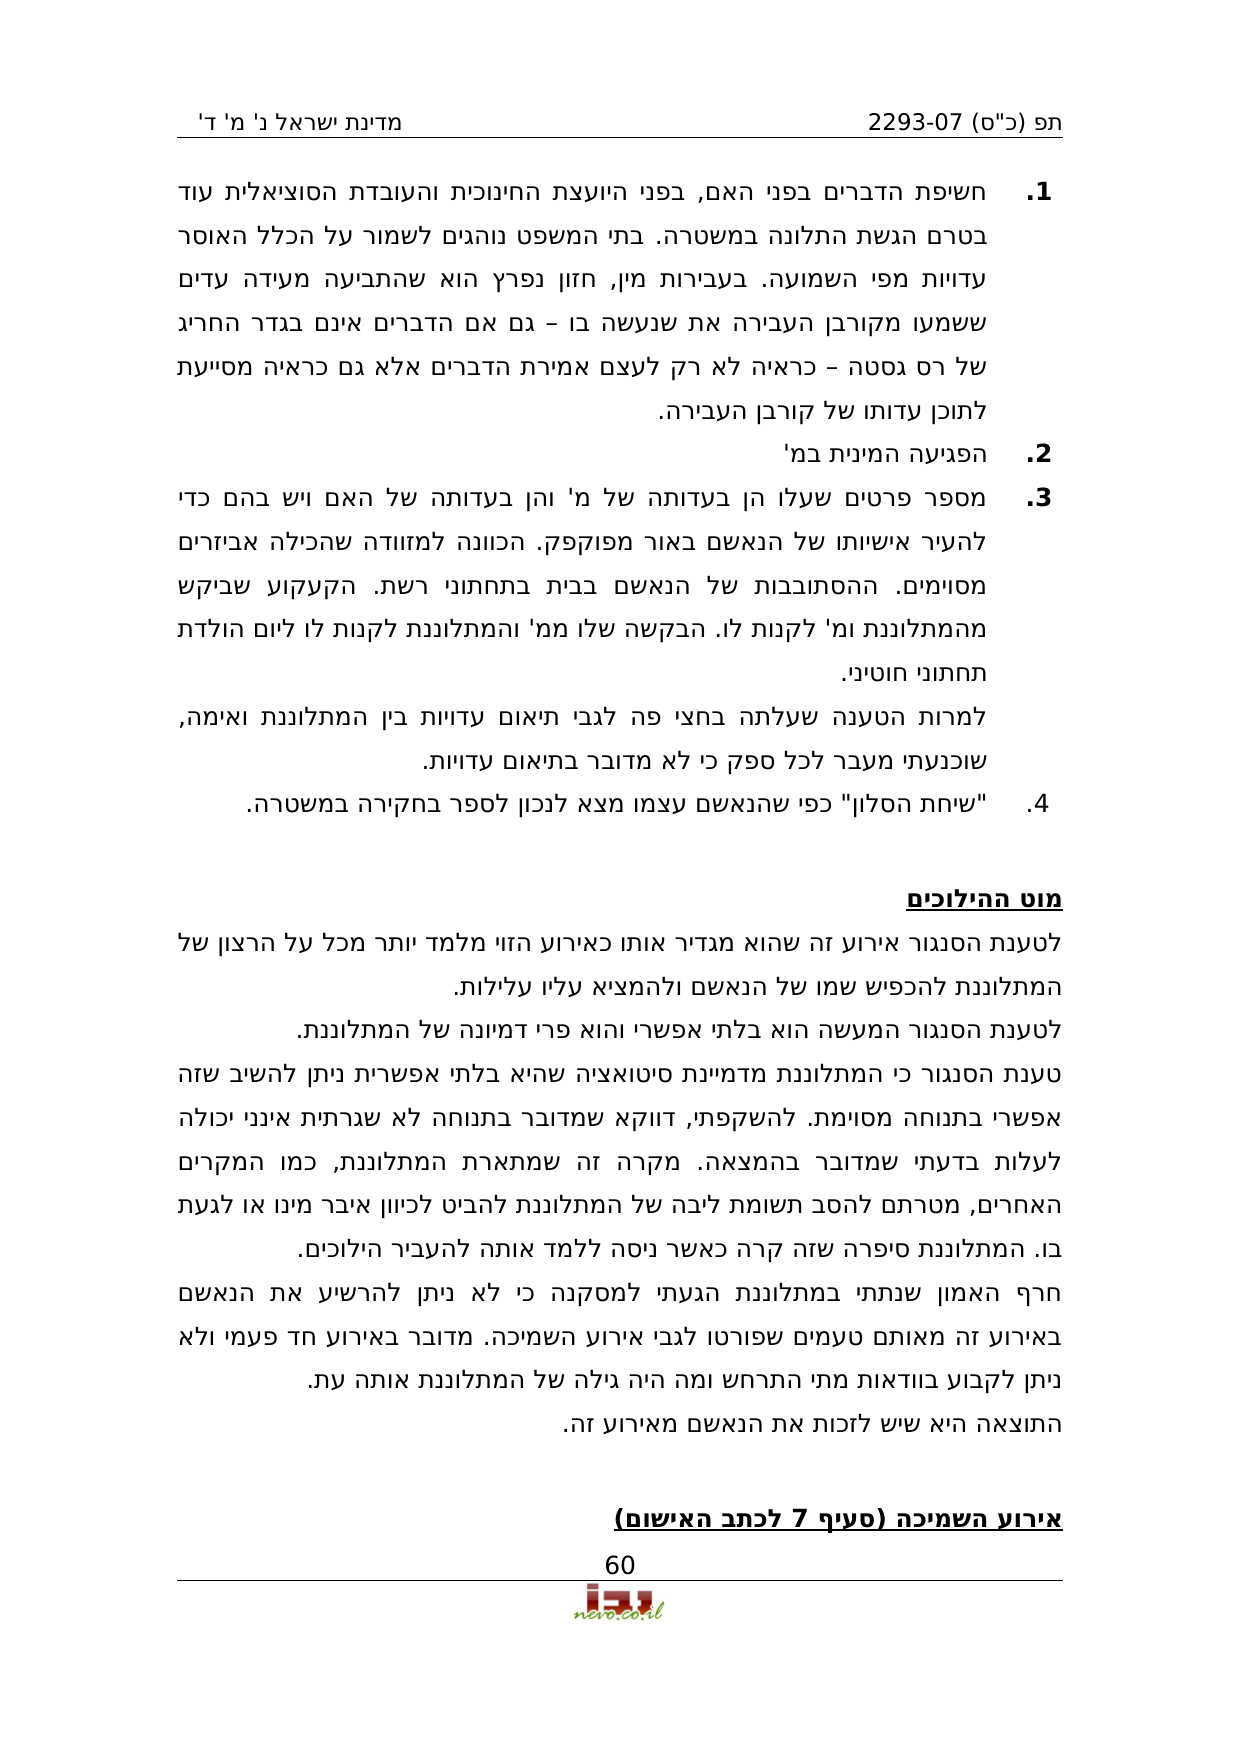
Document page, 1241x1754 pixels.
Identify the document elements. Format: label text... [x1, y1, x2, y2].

text טענת הסנגור כי המתלוננת מדמיינת סיטואציה שהיא בלתי אפשרית ניתן להשיב שזה אפשרי בתנוחה מסוימת. להשקפתי, דווקא שמדובר בתנוחה לא שגרתית אינני יכולה לעלות בדעתי שמדובר בהמצאה. מקרה זה שמתארת המתלוננת, כמו המקרים האחרים, מטרתם להסב תשומת ליבה של המתלוננת להביט לכיוון איבר מינו או לגעת בו. המתלוננת סיפרה שזה קרה כאשר ניסה ללמד אותה להעביר הילוכים. [177, 1059, 1063, 1264]
text למרות הטענה שעלתה בחצי פה לגבי תיאום עדויות בין המתלוננת ואימה, שוכנעתי מעבר לכל ספק כי לא מדובר בתיאום עדויות. [177, 702, 988, 775]
text חרף האמון שנתתי במתלוננת הגעתי למסקנה כי לא ניתן להרשיע את הנאשם באירוע זה מאותם טעמים שפורטו לגבי אירוע השמיכה. מדובר באירוע חד פעמי ולא ניתן לקבוע בוודאות מתי התרחש ומה היה גילה של המתלוננת אותה עת. [177, 1278, 1063, 1395]
list "שיחת הסלון" כפי שהנאשם עצמו מצא לנכון לספר בחקירה במשטרה. [177, 790, 1026, 819]
text לטענת הסנגור המעשה הוא בלתי אפשרי והוא פרי דמיונה של המתלוננת. [177, 1016, 1063, 1045]
picture [574, 1583, 666, 1621]
list מספר פרטים שעלו הן בעדותה של מ' והן בעדותה של האם ויש בהם כדי להעיר אישיותו של הנאשם באור מפוקפק. הכוונה למזוודה שהכילה אביזרים מסוימים. ההסתובבות של הנאשם בבית בתחתוני רשת. הקעקוע שביקש מהמתלוננת ומ' לקנות לו. הבקשה שלו ממ' והמתלוננת לקנות לו ליום הולדת תחתוני חוטיני. [177, 483, 1026, 688]
text לטענת הסנגור אירוע זה שהוא מגדיר אותו כאירוע הזוי מלמד יותר מכל על הרצון של המתלוננת להכפיש שמו של הנאשם ולהמציא עליו עלילות. [177, 928, 1063, 1001]
text מוט ההילוכים [177, 884, 1063, 914]
text אירוע השמיכה (סעיף 7 לכתב האישום) [177, 1504, 1063, 1533]
list חשיפת הדברים בפני האם, בפני היועצת החינוכית והעובדת הסוציאלית עוד בטרם הגשת התלונה במשטרה. בתי המשפט נוהגים לשמור על הכלל האוסר עדויות מפי השמועה. בעבירות מין, חזון נפרץ הוא שהתביעה מעידה עדים ששמעו מקורבן העבירה את שנעשה בו – גם אם הדברים אינם בגדר החריג של רס גסטה – כראיה לא רק לעצם אמירת הדברים אלא גם כראיה מסייעת לתוכן עדותו של קורבן העבירה. [177, 177, 1026, 425]
list הפגיעה המינית במ' [177, 440, 1026, 469]
text התוצאה היא שיש לזכות את הנאשם מאירוע זה. [177, 1409, 1063, 1439]
